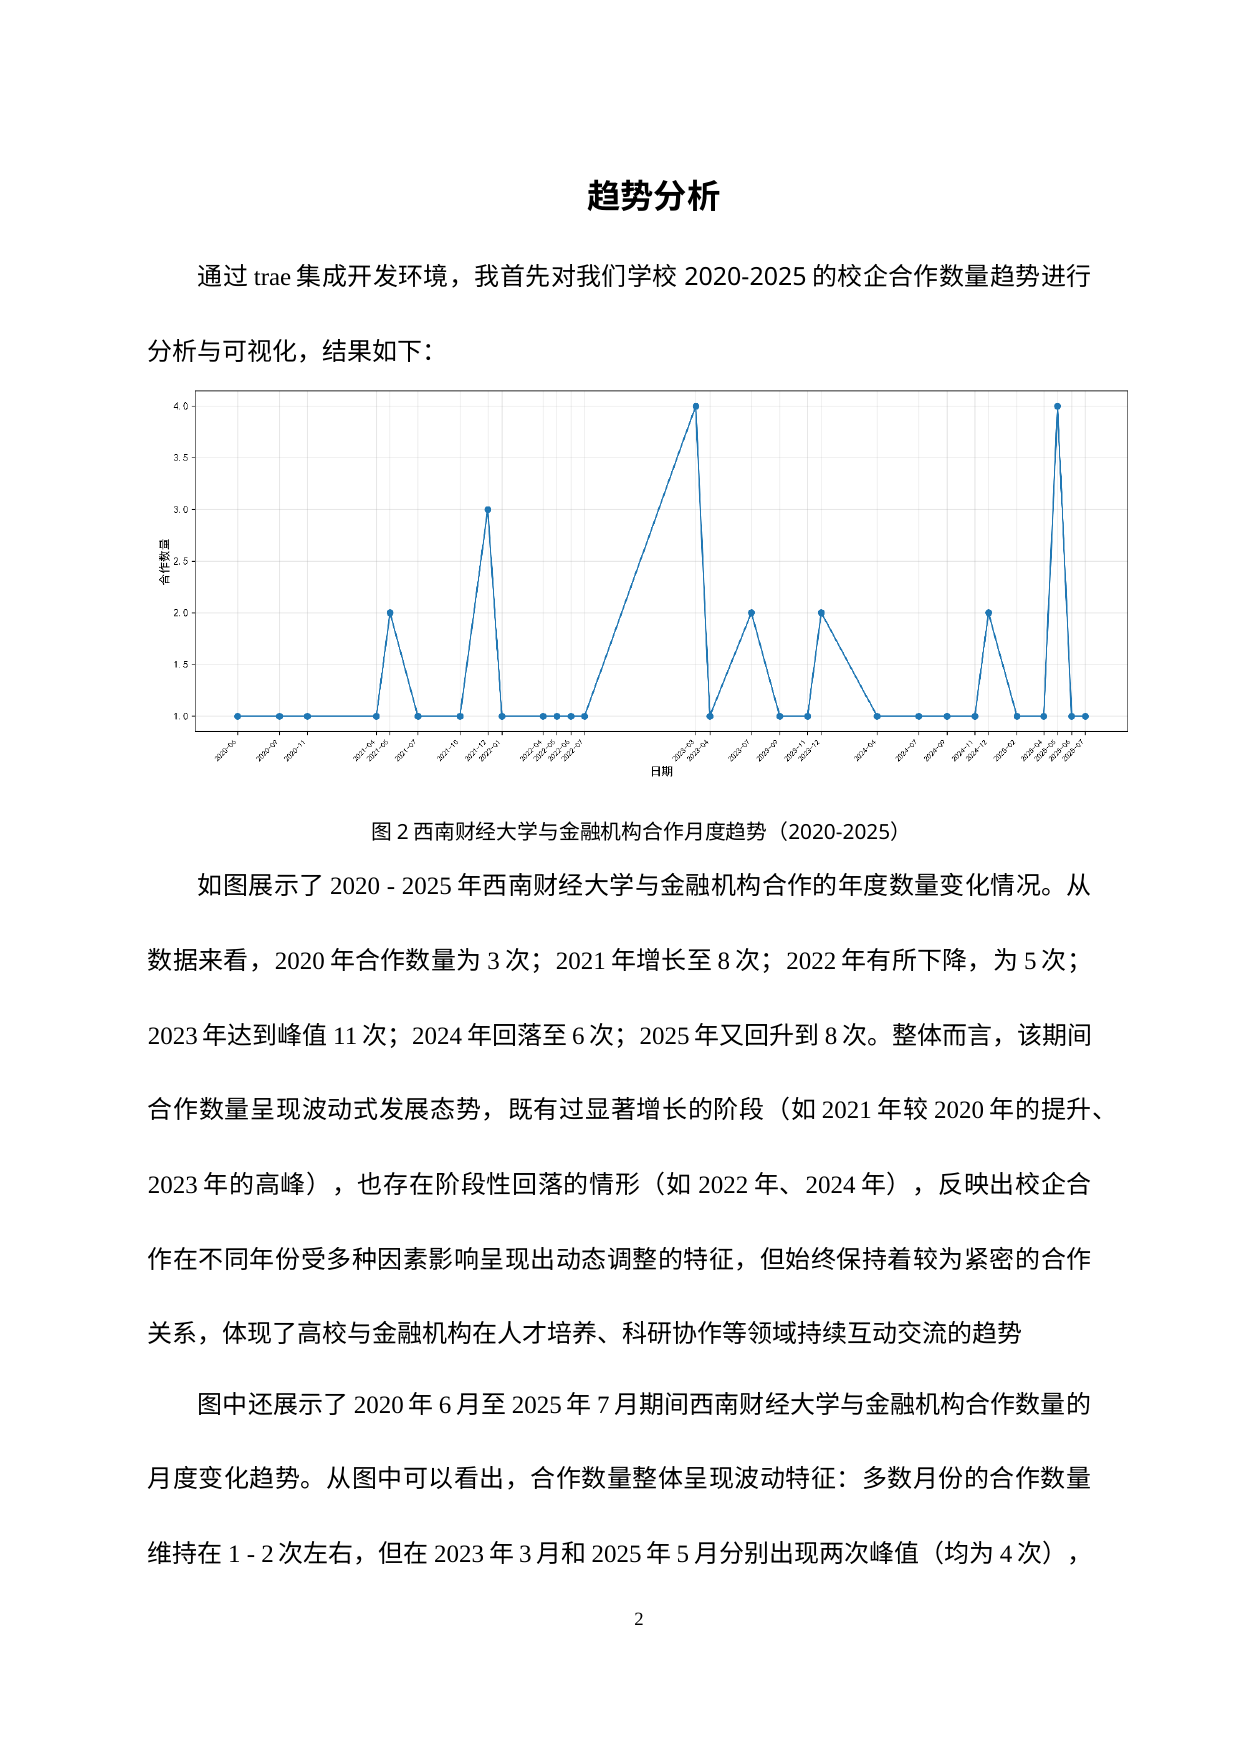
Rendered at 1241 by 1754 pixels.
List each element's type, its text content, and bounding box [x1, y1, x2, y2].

text 图 2 西南财经大学与金融机构合作月度趋势（2020-2025） [148, 814, 1092, 847]
subtitle 趋势分析 [215, 162, 1092, 227]
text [148, 1370, 1092, 1584]
text 如图展示了2020 - 2025年西南财经大学与金融机构合作的年度数量变化情况。从数据来看，2020年合作数量为3次；2021年增长至8次；2022年有所下降，为5次；2023年达到峰值11次；2024年回落至6次；2025年又回升到8次。整体而言，该期间合作数量呈现波动式发展态势，既有过显著增长的阶段（如2021年较2020年的提升、2023年的高峰），也存在阶段性回落的情形（如2022年、2024年），反映出校企合作在不同年份受多种因素影响呈现出动态调整的特征，但始终保持着较为紧密的合作关系，体现了高校与金融机构在人才培养、科研协作等领域持续互动交流的趋势 [148, 851, 1092, 1364]
text 通过trae集成开发环境，我首先对我们学校2020-2025的校企合作数量趋势进行分析与可视化，结果如下： [148, 242, 1092, 382]
picture [147, 387, 1138, 787]
